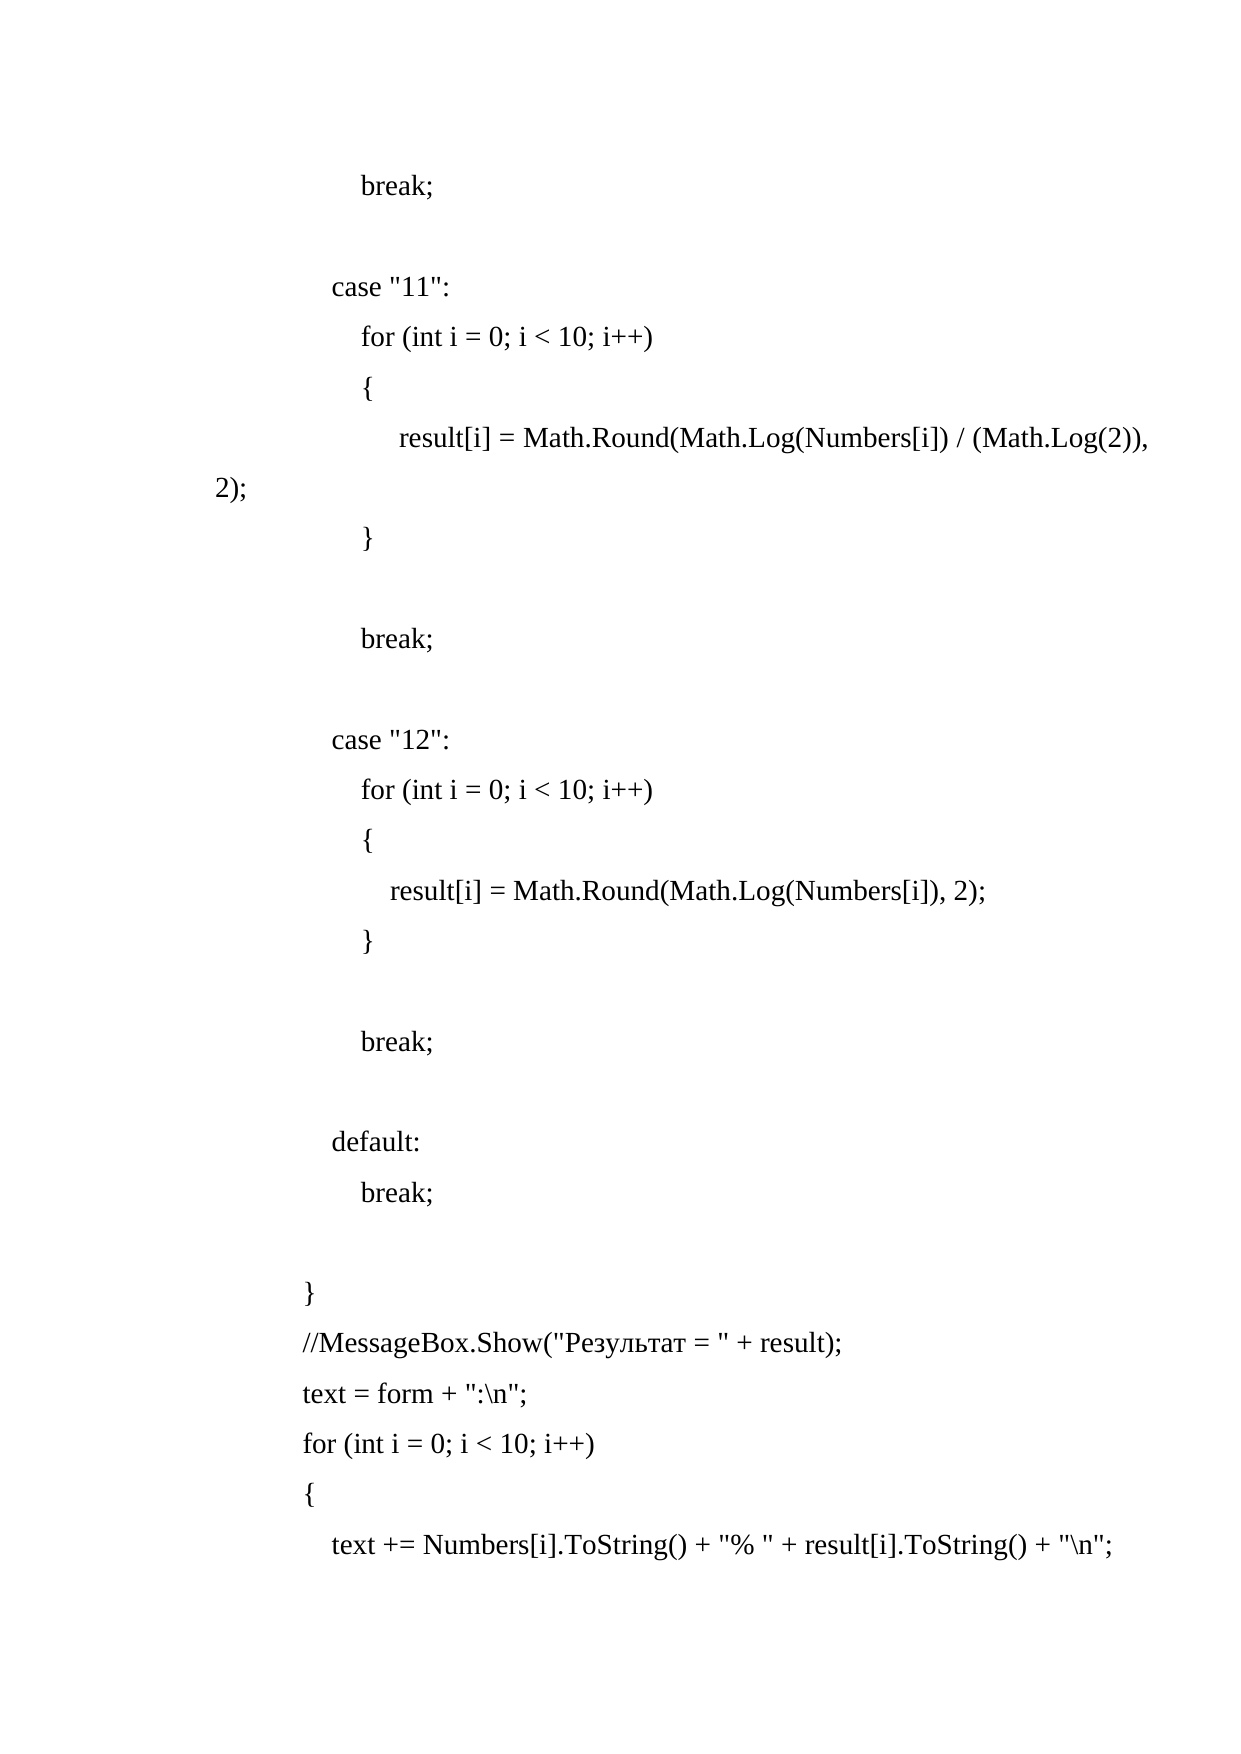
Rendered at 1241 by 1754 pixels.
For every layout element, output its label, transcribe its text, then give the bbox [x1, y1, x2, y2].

text for (int i = 0; i < 10; i++) [215, 1426, 1152, 1460]
text } [215, 923, 1152, 957]
text result[i] = Math.Round(Math.Log(Numbers[i]), 2); [215, 873, 1152, 906]
text { [215, 822, 1152, 856]
text break; [215, 1024, 1152, 1057]
text for (int i = 0; i < 10; i++) [215, 772, 1152, 806]
text for (int i = 0; i < 10; i++) [215, 319, 1152, 353]
text case "12": [215, 722, 1152, 755]
text break; [215, 621, 1152, 655]
text text = form + ":\n"; [215, 1376, 1152, 1409]
text case "11": [215, 269, 1152, 303]
text break; [215, 1175, 1152, 1208]
text break; [215, 168, 1152, 202]
text } [215, 1275, 1152, 1309]
text text += Numbers[i].ToString() + "% " + result[i].ToString() + "\n"; [215, 1527, 1152, 1560]
text } [215, 521, 1152, 554]
text default: [215, 1124, 1152, 1158]
text //MessageBox.Show("Результат = " + result); [215, 1326, 1152, 1359]
text { [215, 1477, 1152, 1510]
text result[i] = Math.Round(Math.Log(Numbers[i]) / (Math.Log(2)), 2); [215, 420, 1152, 504]
text { [215, 370, 1152, 403]
